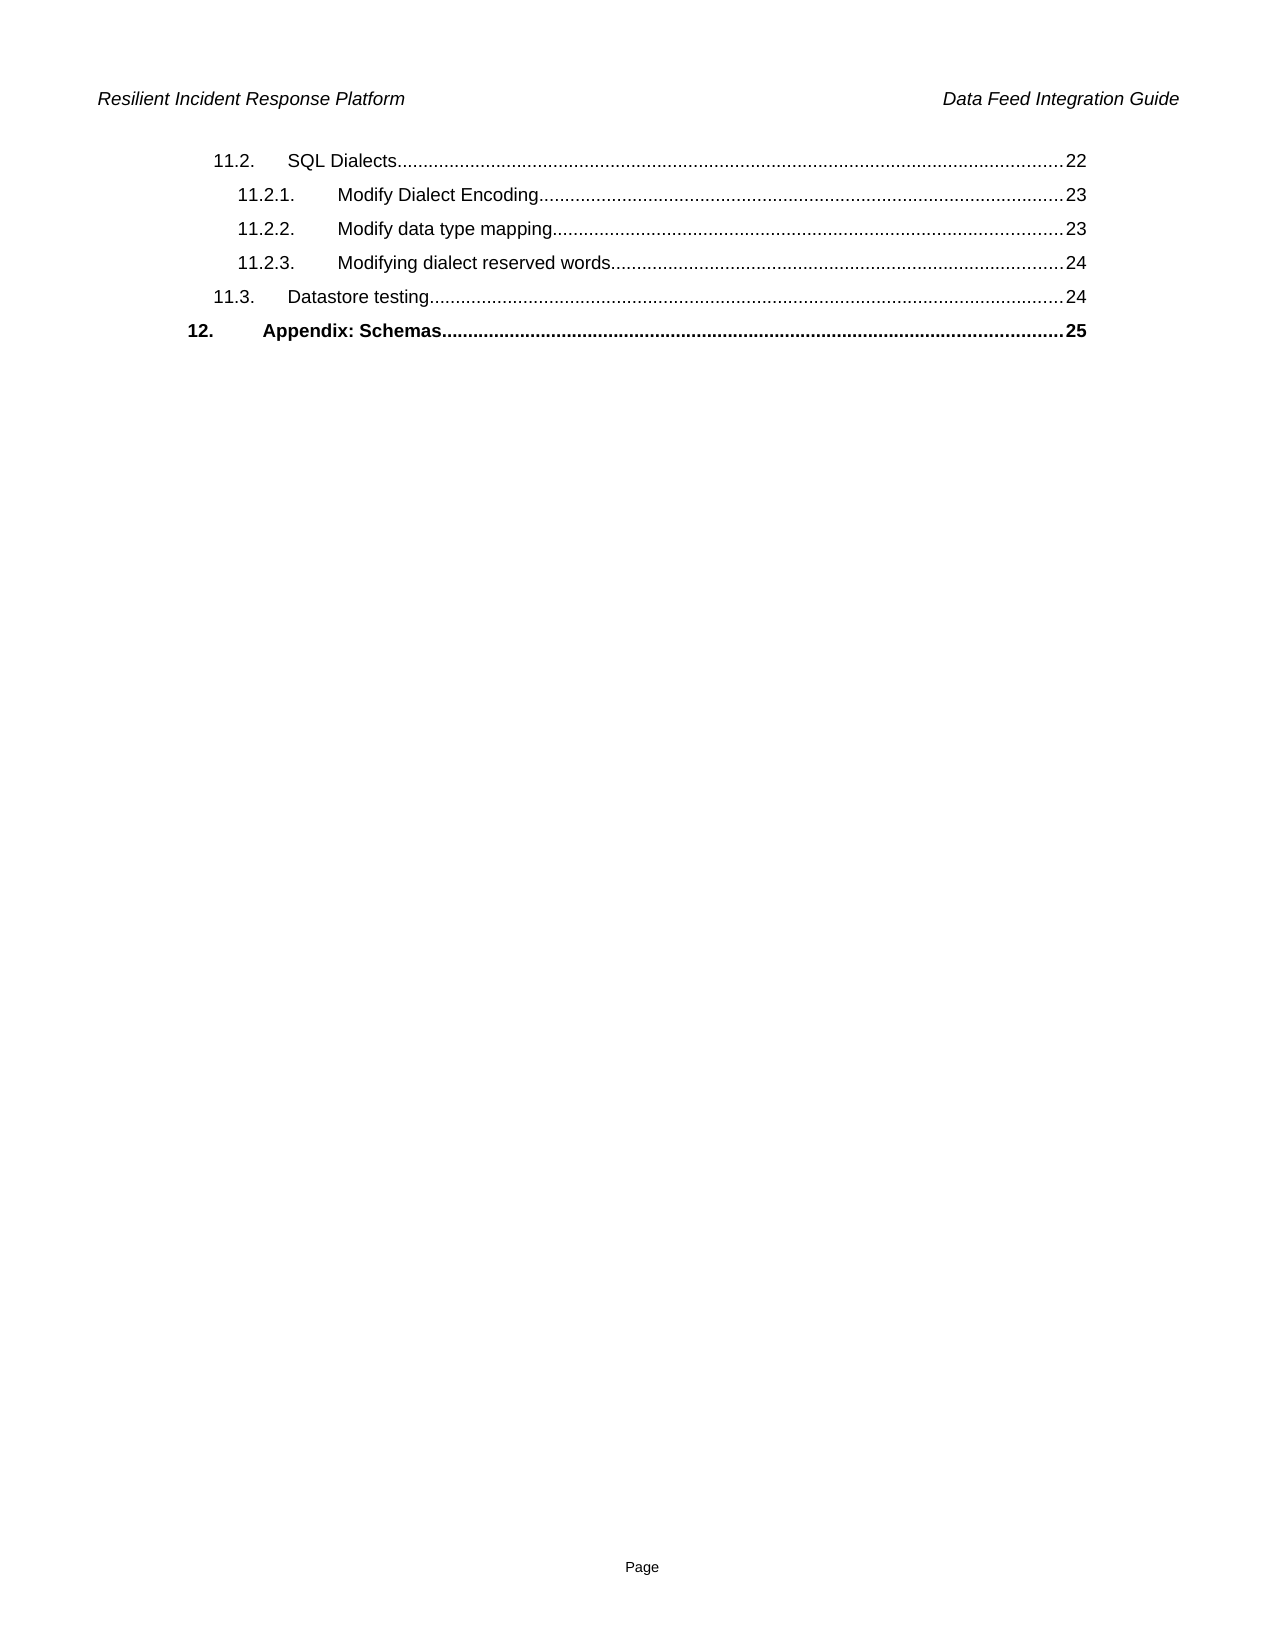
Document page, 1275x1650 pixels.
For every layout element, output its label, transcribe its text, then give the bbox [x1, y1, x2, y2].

text 11.2. SQL Dialects 22 [213, 150, 1087, 172]
text 12. Appendix: Schemas 25 [187, 320, 1087, 342]
text 11.2.3. Modifying dialect reserved words 24 [237, 252, 1087, 274]
text 11.2.2. Modify data type mapping 23 [237, 218, 1087, 240]
text 11.3. Datastore testing 24 [213, 286, 1087, 308]
text 11.2.1. Modify Dialect Encoding 23 [237, 184, 1087, 206]
